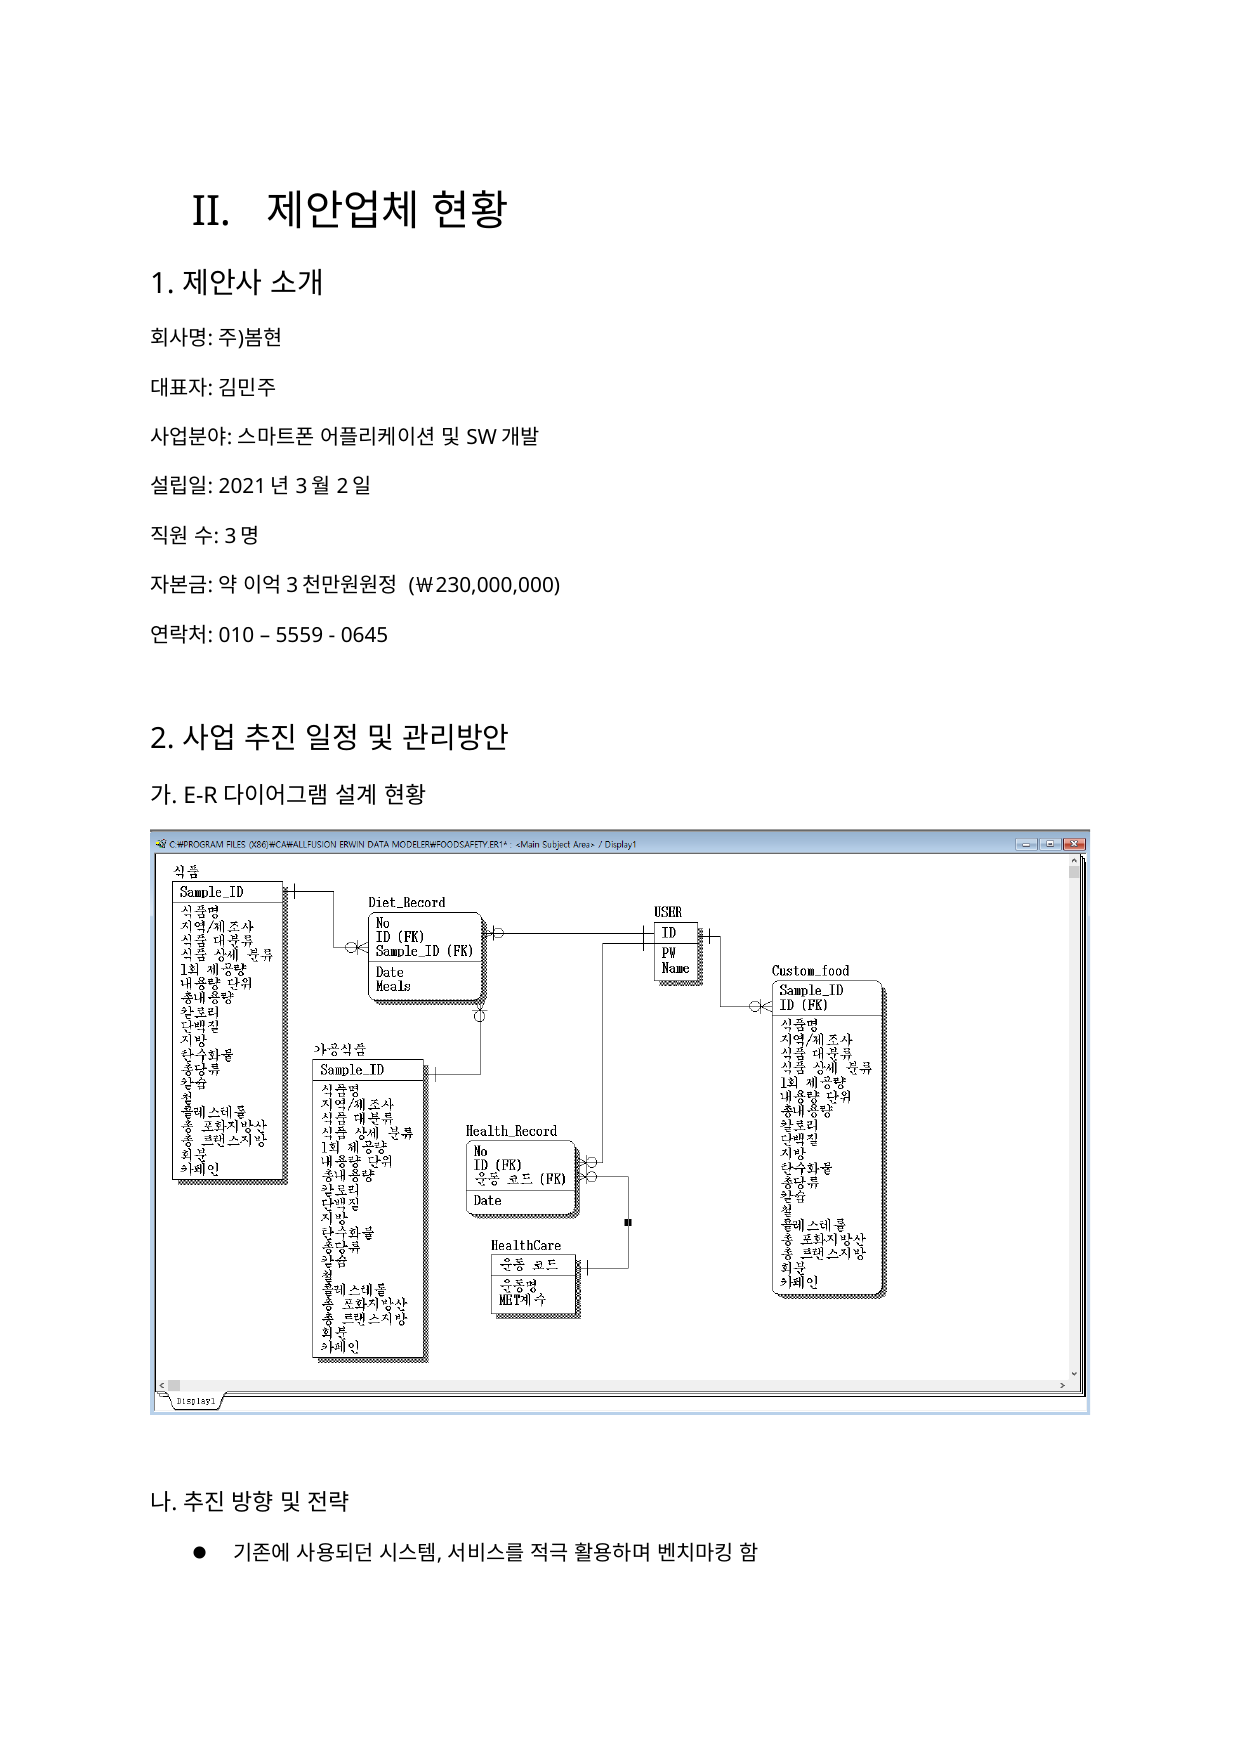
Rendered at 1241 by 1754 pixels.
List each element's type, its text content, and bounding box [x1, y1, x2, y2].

list 기존에 사용되던 시스템, 서비스를 적극 활용하며 벤치마킹 함 [192, 1537, 1090, 1567]
picture [150, 829, 1091, 1415]
text 가. E-R 다이어그램 설계 현황 [150, 777, 1090, 810]
text 설립일: 2021년 3월 2일 [150, 470, 1090, 500]
text 연락처: 010 – 5559 - 0645 [150, 618, 1090, 648]
list 제안업체 현황 [192, 177, 1090, 238]
text 자본금: 약 이억3천만원원정 (￦230,000,000) [150, 568, 1090, 599]
text 회사명: 주)봄현 [150, 322, 1090, 352]
text 사업분야: 스마트폰 어플리케이션 및 SW개발 [150, 420, 1090, 451]
text 직원 수: 3명 [150, 519, 1090, 549]
text 나. 추진 방향 및 전략 [150, 1484, 1090, 1517]
text 1. 제안사 소개 [150, 259, 1090, 302]
text 2. 사업 추진 일정 및 관리방안 [150, 714, 1090, 757]
text 대표자: 김민주 [150, 371, 1090, 401]
